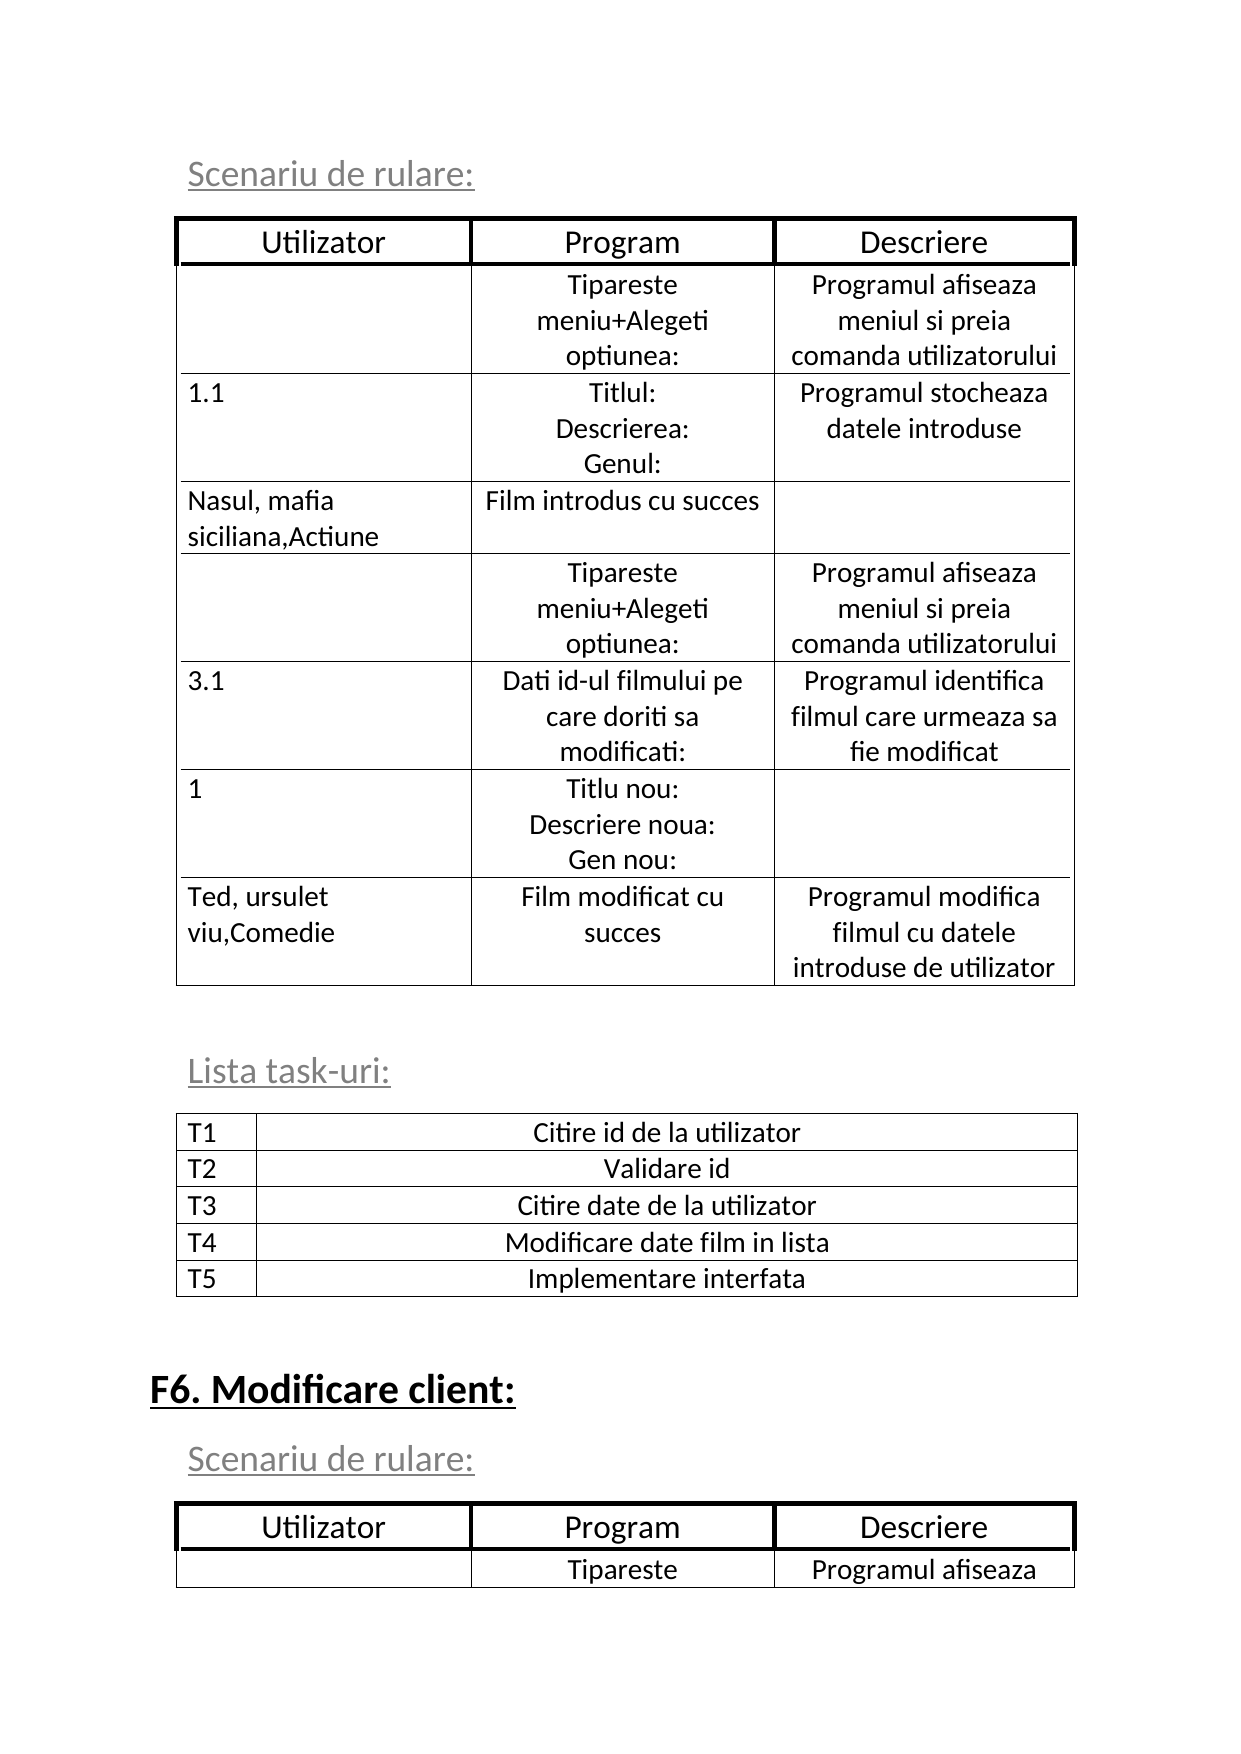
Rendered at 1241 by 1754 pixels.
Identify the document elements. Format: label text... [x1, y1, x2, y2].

table_cell Programul stocheaza datele introduse [775, 373, 1074, 481]
table_cell Nasul, mafia siciliana,Actiune [177, 481, 471, 553]
text Scenariu de rulare: [187, 150, 1090, 196]
table_cell 1 [177, 769, 471, 877]
table_cell Implementare interfata [257, 1261, 1077, 1296]
table_cell Film modificat cu succes [472, 878, 774, 985]
table_cell Titlul: Descrierea: Genul: [472, 374, 774, 481]
table_cell [177, 1546, 471, 1587]
table_header Descriere [777, 1506, 1072, 1546]
table_cell Film introdus cu succes [472, 482, 774, 553]
text Scenariu de rulare: [187, 1435, 1090, 1481]
table_header Program [473, 221, 772, 262]
table_cell Programul identifica filmul care urmeaza sa fie modificat [775, 661, 1074, 769]
table_header Utilizator [179, 1506, 469, 1546]
table_cell Programul modifica filmul cu datele introduse de utilizator [775, 877, 1074, 985]
table_header Descriere [777, 221, 1072, 262]
table_cell Validare id [257, 1151, 1077, 1186]
table_header T1 [177, 1114, 256, 1149]
table_cell [177, 553, 471, 661]
table_header Citire id de la utilizator [257, 1114, 1077, 1149]
table_cell Dati id-ul filmului pe care doriti sa modificati: [472, 662, 774, 769]
table_cell Ted, ursulet viu,Comedie [177, 877, 471, 985]
table_cell [775, 481, 1074, 553]
table_cell Tipareste meniu+Alegeti optiunea: [472, 554, 774, 661]
text Lista task-uri: [187, 1047, 1090, 1092]
table_cell 3.1 [177, 661, 471, 769]
table_cell Programul afiseaza meniul si preia comanda utilizatorului [775, 553, 1074, 661]
table_cell Citire date de la utilizator [257, 1187, 1077, 1223]
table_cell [472, 1551, 774, 1587]
table_cell T4 [177, 1224, 256, 1259]
table_cell T3 [177, 1187, 256, 1223]
table_cell Programul afiseaza meniul si preia comanda utilizatorului [775, 262, 1074, 373]
table_header Utilizator [179, 221, 469, 262]
table_cell [177, 262, 471, 373]
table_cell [775, 1546, 1074, 1587]
table_cell [775, 769, 1074, 877]
text F6. Modificare client: [150, 1363, 1090, 1414]
table_header Program [473, 1506, 772, 1546]
table_cell 1.1 [177, 373, 471, 481]
table_cell T2 [177, 1151, 256, 1186]
table_cell T5 [177, 1261, 256, 1296]
table_cell Modificare date film in lista [257, 1224, 1077, 1259]
table_cell Tipareste meniu+Alegeti optiunea: [472, 266, 774, 373]
table_cell Titlu nou: Descriere noua: Gen nou: [472, 770, 774, 877]
